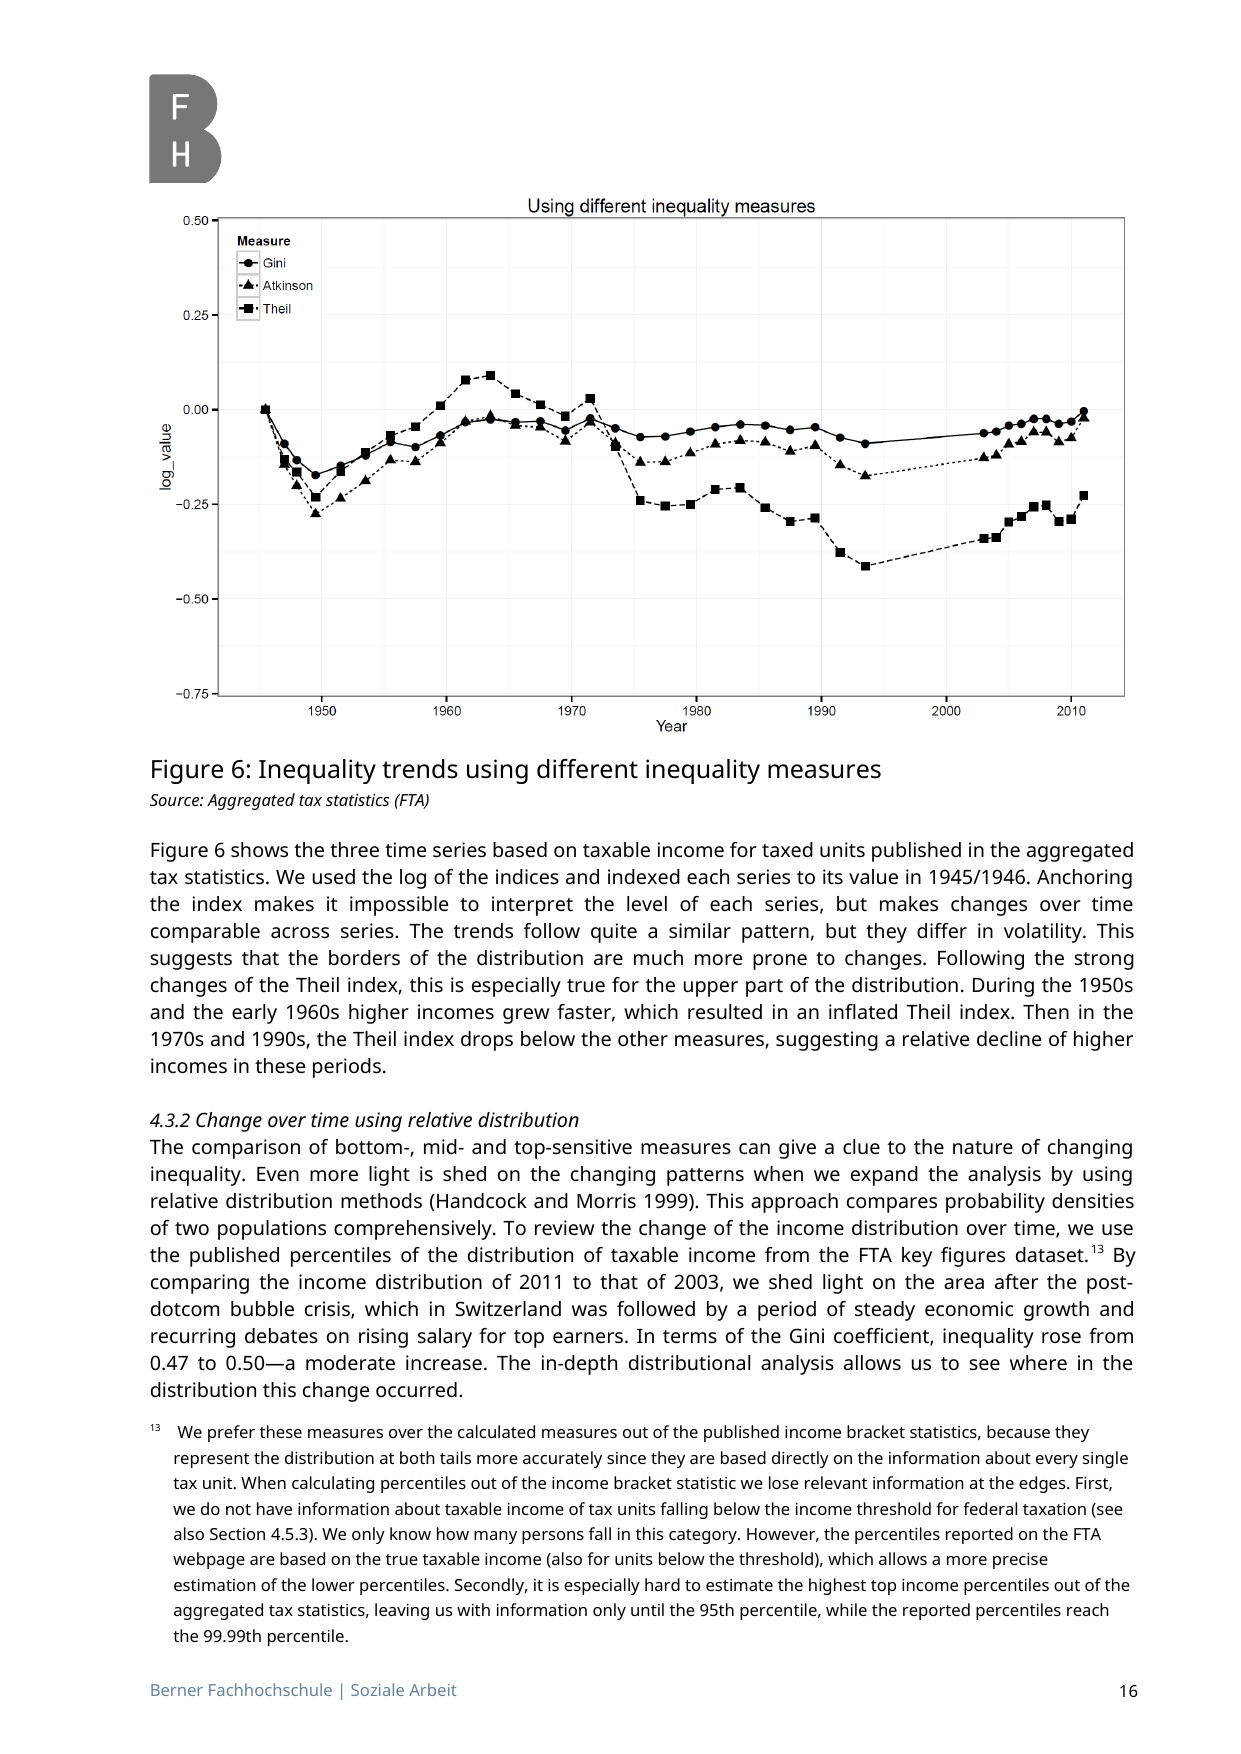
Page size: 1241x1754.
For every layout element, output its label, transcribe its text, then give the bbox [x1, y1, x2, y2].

subtitle Change over time using relative distribution [149, 1106, 1136, 1133]
text Figure 6 shows the three time series based on taxable income for taxed units published in the aggregated tax statistics. We used the log of the indices and indexed each series to its value in 1945/1946. Anchoring the index makes it impossible to interpret the level of each series, but makes changes over time comparable across series. The trends follow quite a similar pattern, but they differ in volatility. This suggests that the borders of the distribution are much more prone to changes. Following the strong changes of the Theil index, this is especially true for the upper part of the distribution. During the 1950s and the early 1960s higher incomes grew faster, which resulted in an inflated Theil index. Then in the 1970s and 1990s, the Theil index drops below the other measures, suggesting a relative decline of higher incomes in these periods. [149, 836, 1136, 1079]
text Figure 6: Inequality trends using different inequality measures Source: Aggregated tax statistics (FTA) [149, 752, 1136, 811]
text The comparison of bottom-, mid- and top-sensitive measures can give a clue to the nature of changing inequality. Even more light is shed on the changing patterns when we expand the analysis by using relative distribution methods (Handcock and Morris 1999). This approach compares probability densities of two populations comprehensively. To review the change of the income distribution over time, we use the published percentiles of the distribution of taxable income from the FTA key figures dataset. By comparing the income distribution of 2011 to that of 2003, we shed light on the area after the post-dotcom bubble crisis, which in Switzerland was followed by a period of steady economic growth and recurring debates on rising salary for top earners. In terms of the Gini coefficient, inequality rose from 0.47 to 0.50—a moderate increase. The in-depth distributional analysis allows us to see where in the distribution this change occurred. [149, 1133, 1136, 1403]
